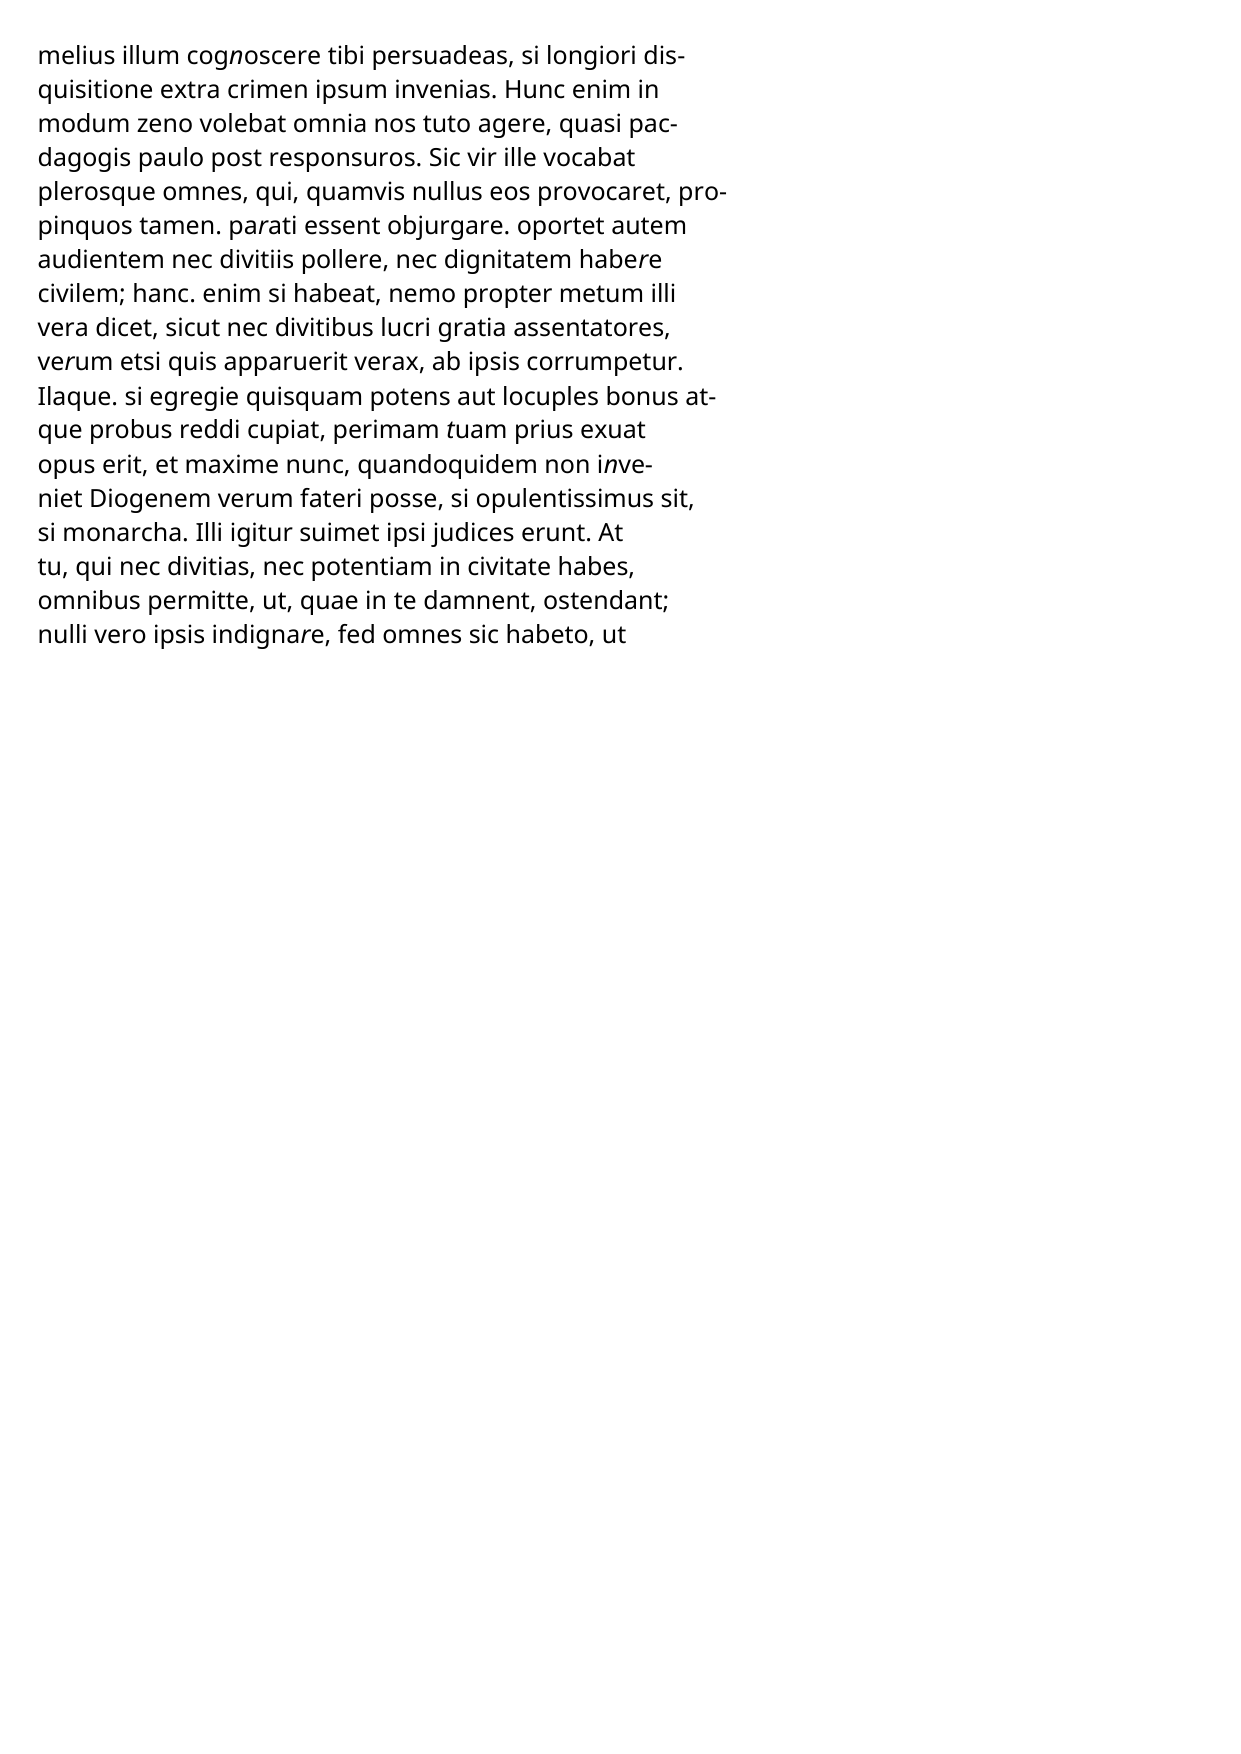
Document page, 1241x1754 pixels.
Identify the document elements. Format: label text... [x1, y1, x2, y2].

text melius illum cognoscere tibi persuadeas, si longiori dis- quisitione extra crimen ipsum invenias. Hunc enim in modum zeno volebat omnia nos tuto agere, quasi pac- dagogis paulo post responsuros. Sic vir ille vocabat plerosque omnes, qui, quamvis nullus eos provocaret, pro- pinquos tamen. parati essent objurgare. oportet autem audientem nec divitiis pollere, nec dignitatem habere civilem; hanc. enim si habeat, nemo propter metum illi vera dicet, sicut nec divitibus lucri gratia assentatores, verum etsi quis apparuerit verax, ab ipsis corrumpetur. Ilaque. si egregie quisquam potens aut locuples bonus at- que probus reddi cupiat, perimam tuam prius exuat opus erit, et maxime nunc, quandoquidem non inve- niet Diogenem verum fateri posse, si opulentissimus sit, si monarcha. Illi igitur suimet ipsi judices erunt. At tu, qui nec divitias, nec potentiam in civitate habes, omnibus permitte, ut, quae in te damnent, ostendant; nulli vero ipsis indignare, fed omnes sic habeto, ut [37, 37, 1203, 651]
